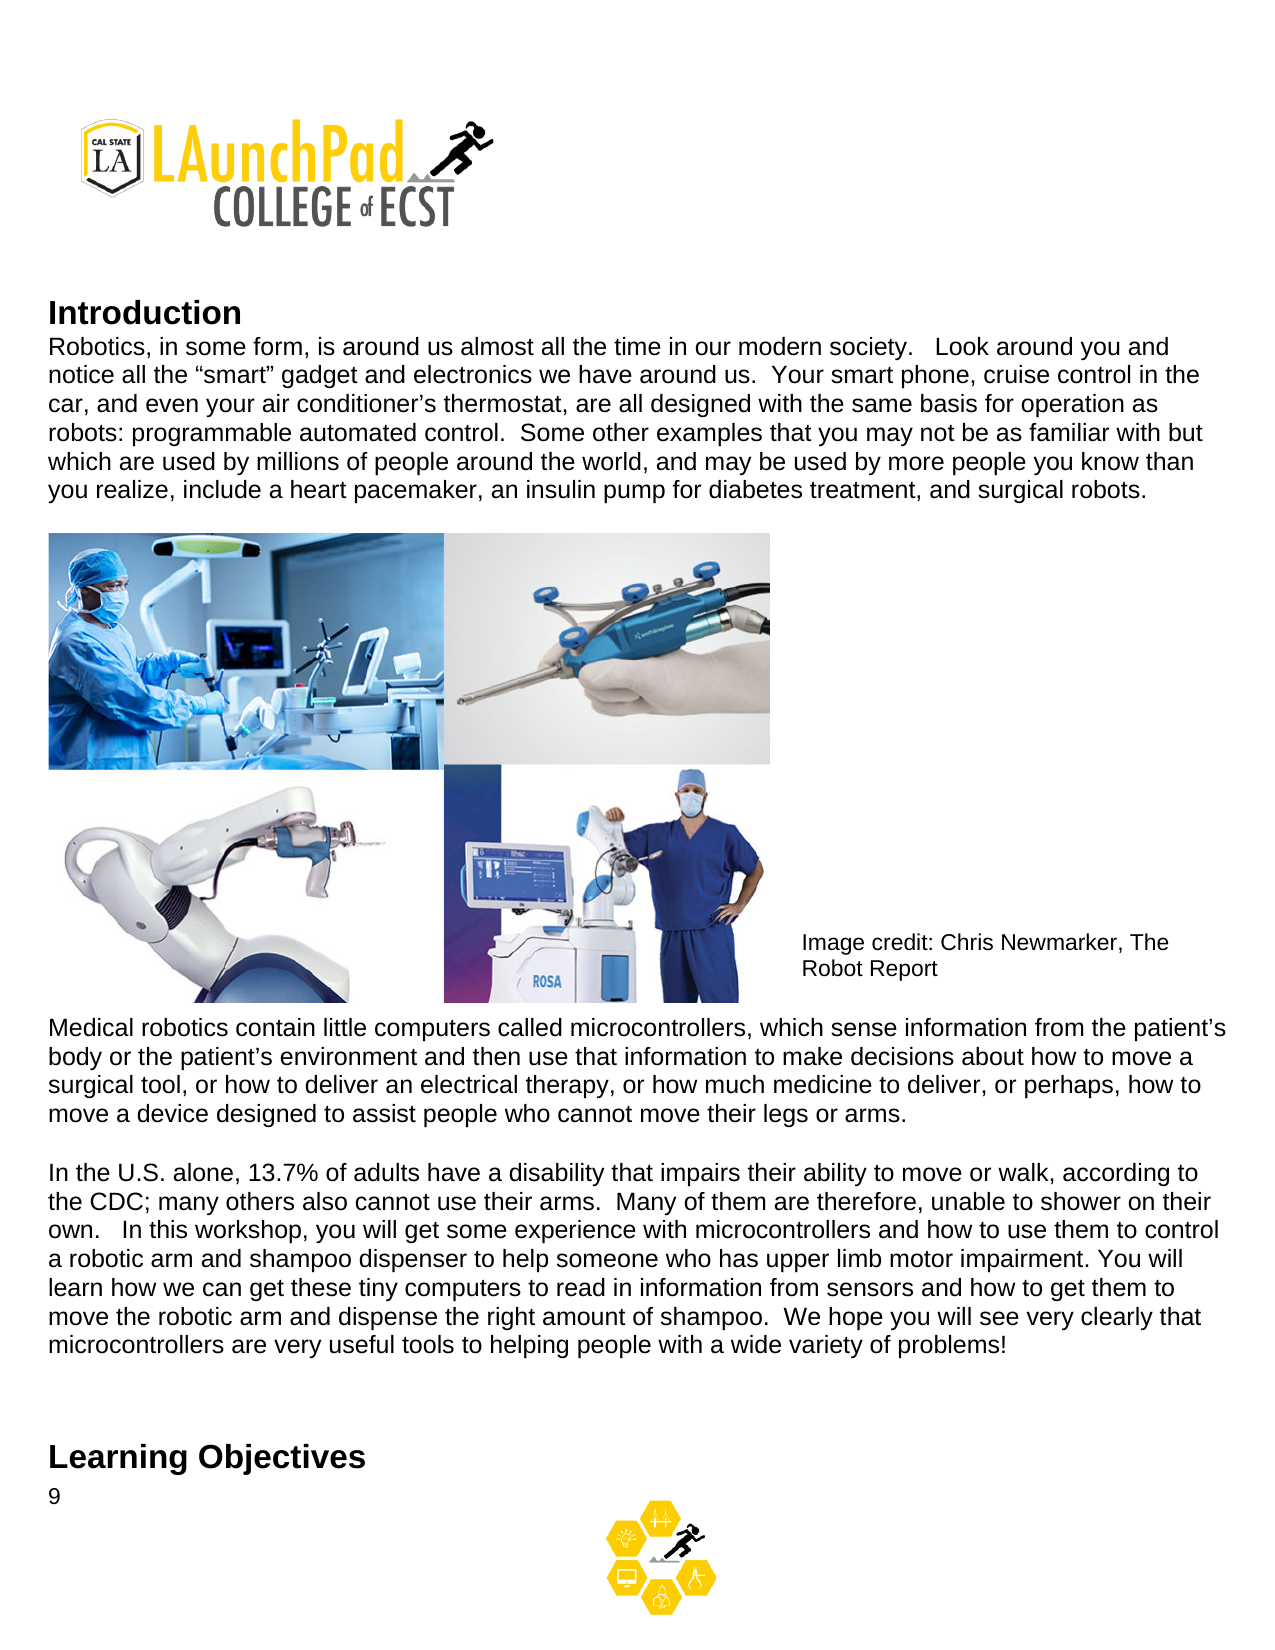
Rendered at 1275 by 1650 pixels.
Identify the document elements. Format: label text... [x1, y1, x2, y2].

text Introduction [48, 293, 1239, 331]
picture [47, 533, 770, 1002]
text Learning Objectives [48, 1437, 1239, 1476]
text Medical robotics contain little computers called microcontrollers, which sense information from the patient’s body or the patient’s environment and then use that information to make decisions about how to move a surgical tool, or how to deliver an electrical therapy, or how much medicine to deliver, or perhaps, how to move a device designed to assist people who cannot move their legs or arms. [48, 925, 1239, 1128]
text In the U.S. alone, 13.7% of adults have a disability that impairs their ability to move or walk, according to the CDC; many others also cannot use their arms. Many of them are therefore, unable to shower on their own. In this workshop, you will get some experience with microcontrollers and how to use them to control a robotic arm and shampoo dispenser to help someone who has upper limb motor impairment. You will learn how we can get these tiny computers to read in information from sensors and how to get them to move the robotic arm and dispense the right amount of shampoo. We hope you will see very clearly that microcontrollers are very useful tools to helping people with a wide variety of problems! [48, 1158, 1239, 1359]
picture [605, 1500, 717, 1615]
text Robotics, in some form, is around us almost all the time in our modern society. Look around you and notice all the “smart” gadget and electronics we have around us. Your smart phone, cruise control in the car, and even your air conditioner’s thermostat, are all designed with the same basis for operation as robots: programmable automated control. Some other examples that you may not be as familiar with but which are used by millions of people around the world, and may be used by more people you know than you realize, include a heart pacemaker, an insulin pump for diabetes treatment, and surgical robots. [48, 332, 1239, 504]
picture [80, 118, 494, 227]
